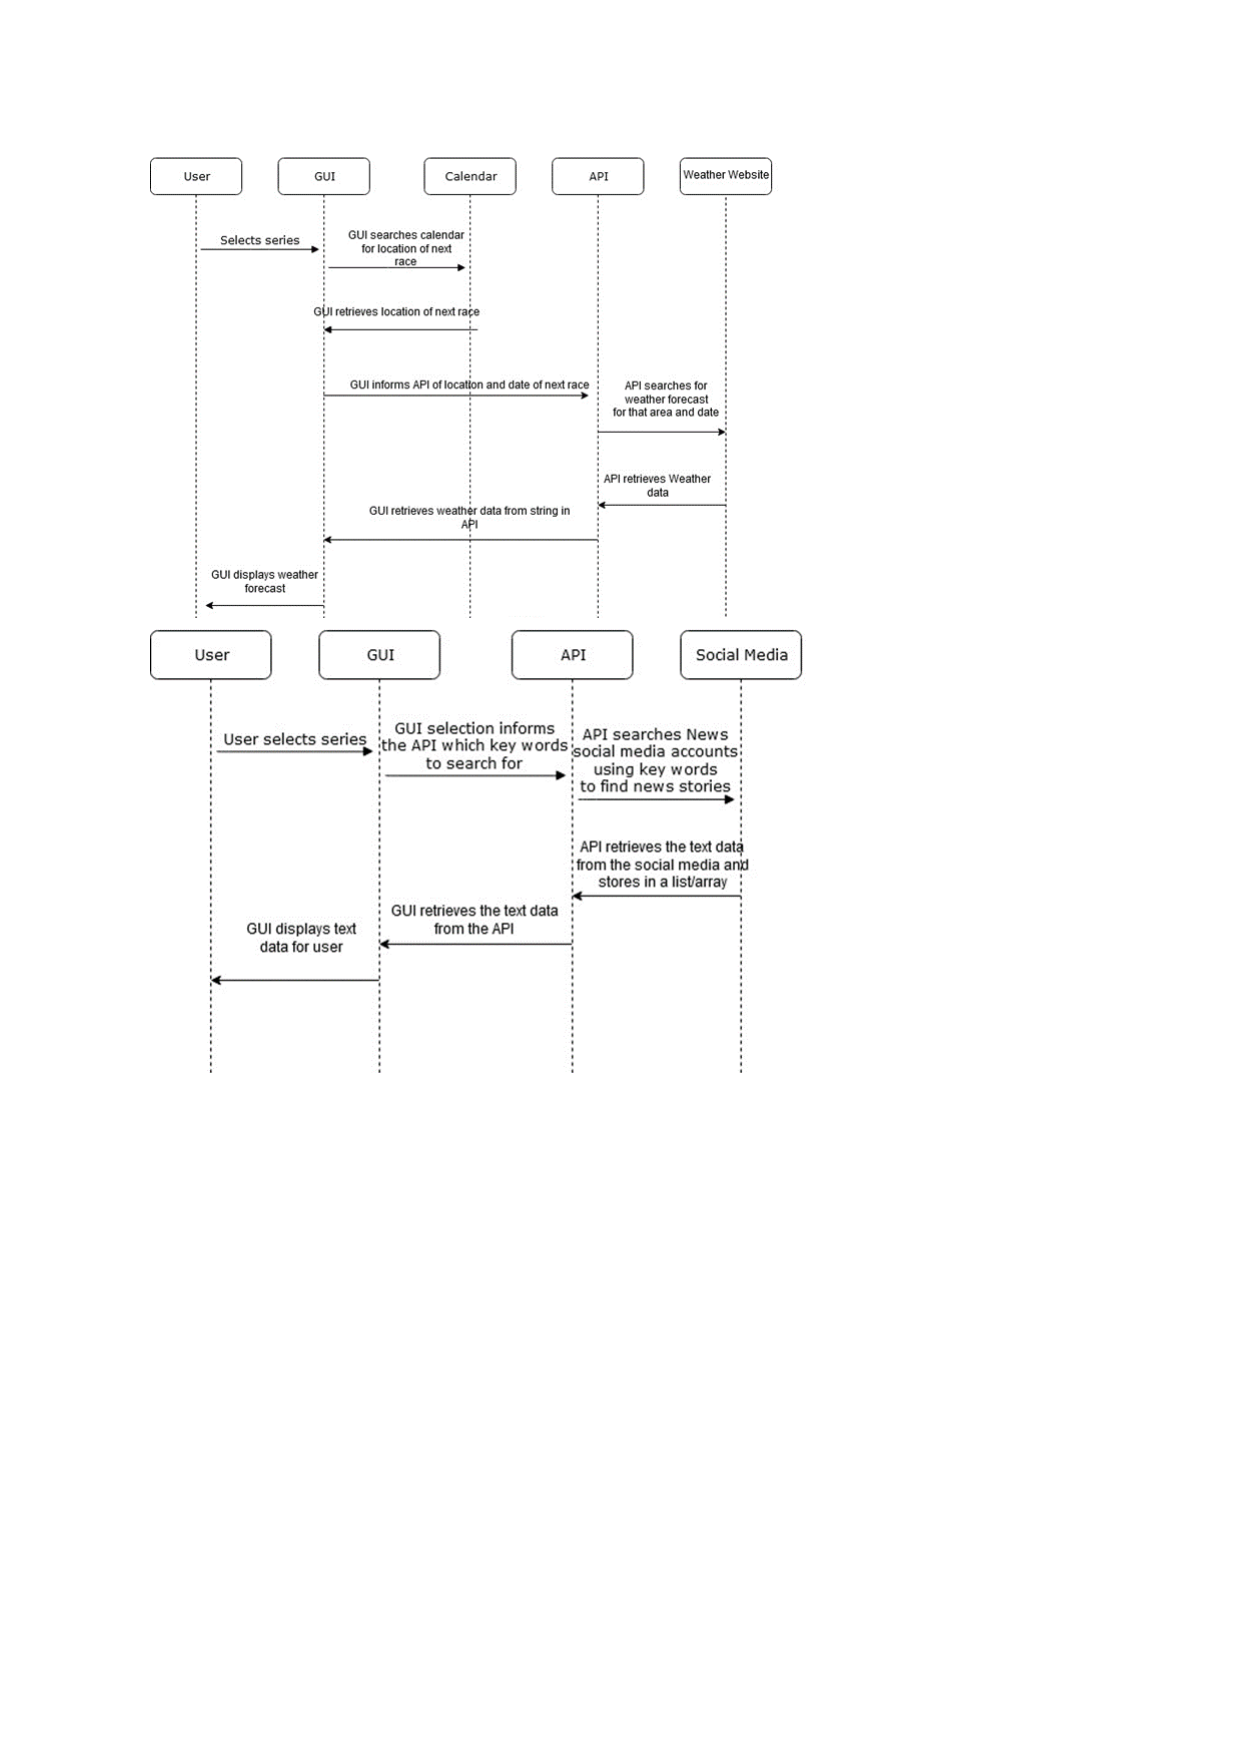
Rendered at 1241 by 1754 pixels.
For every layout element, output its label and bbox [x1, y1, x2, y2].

picture [150, 150, 793, 618]
picture [150, 620, 840, 1073]
